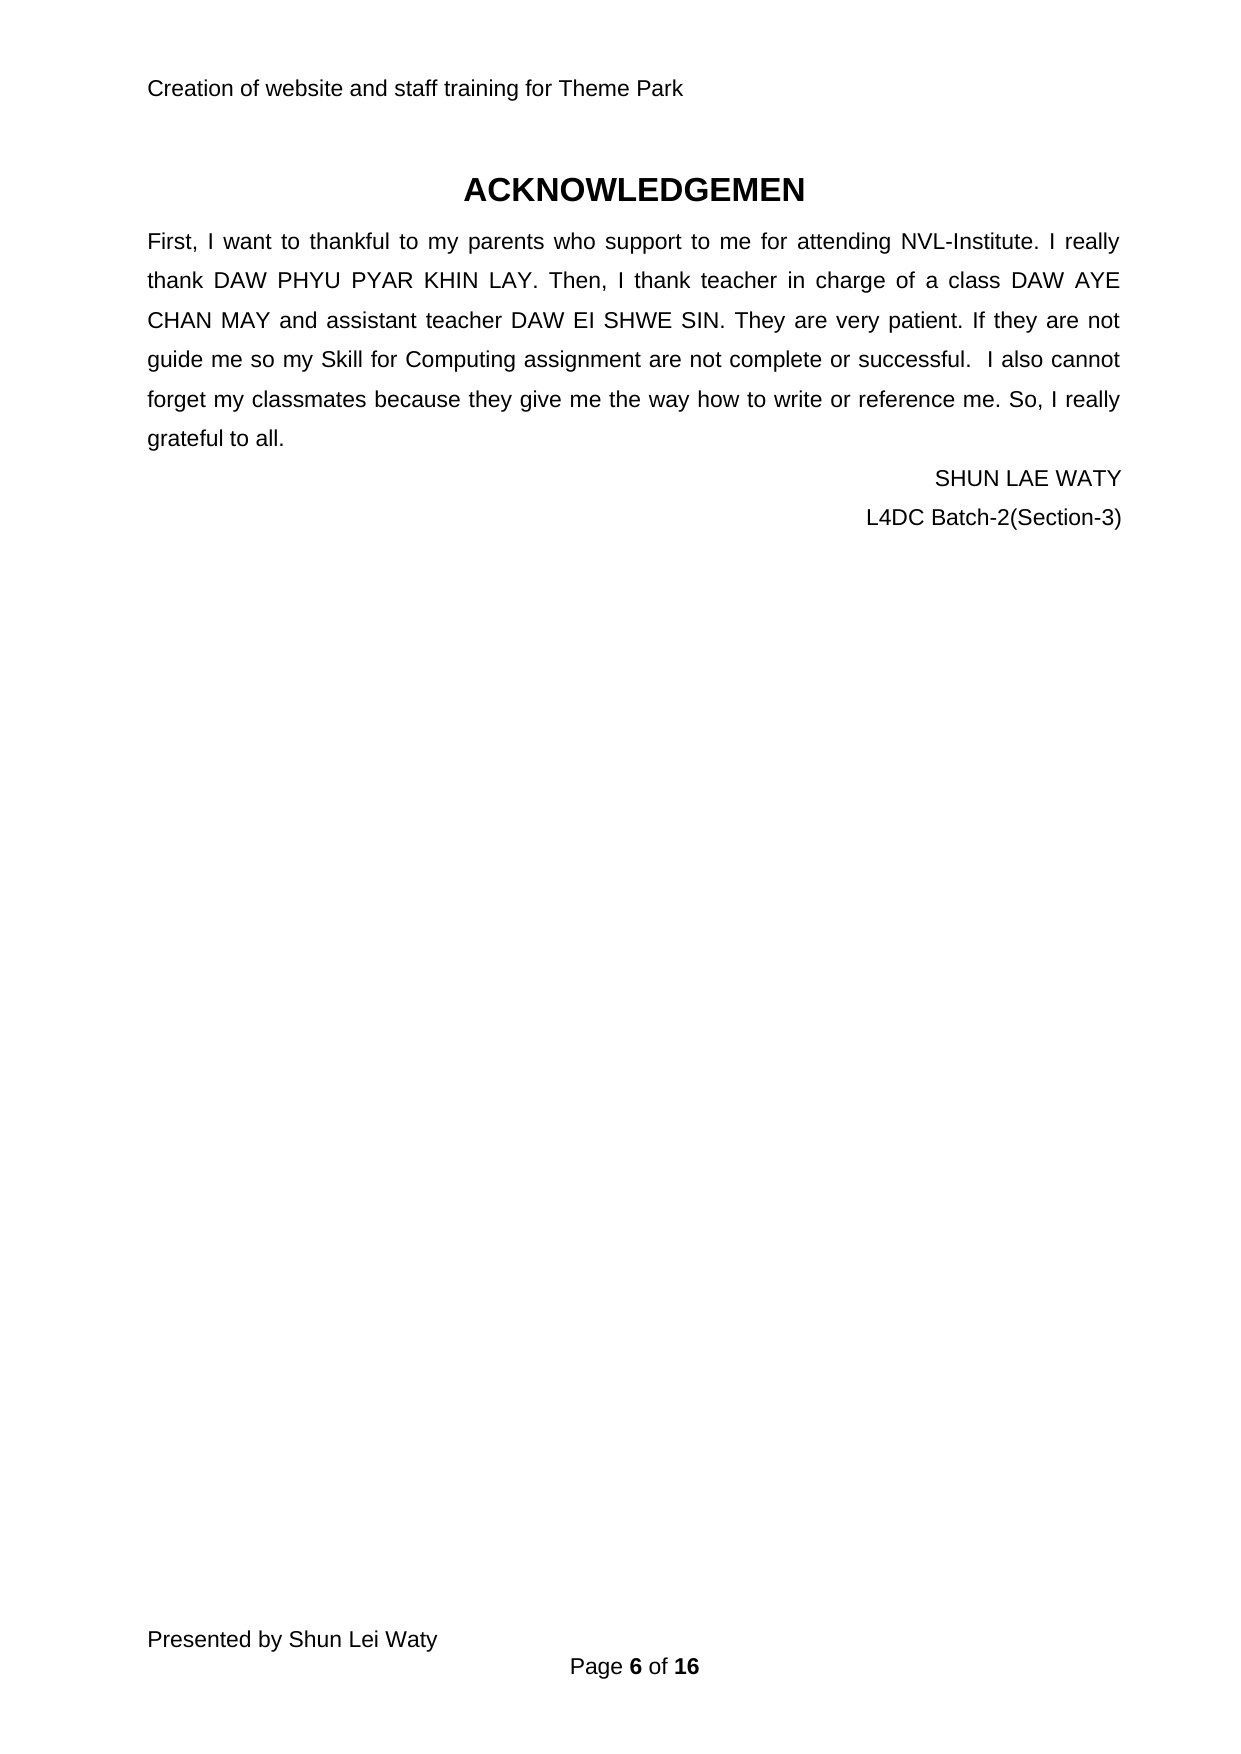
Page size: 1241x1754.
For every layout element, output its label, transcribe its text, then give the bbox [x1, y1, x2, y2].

subtitle ACKNOWLEDGEMEN [147, 170, 1122, 208]
text SHUN LAE WATY [147, 464, 1122, 491]
text First, I want to thankful to my parents who support to me for attending NVL-Institute. I really thank DAW PHYU PYAR KHIN LAY. Then, I thank teacher in charge of a class DAW AYE CHAN MAY and assistant teacher DAW EI SHWE SIN. They are very patient. If they are not guide me so my Skill for Computing assignment are not complete or successful. I also cannot forget my classmates because they give me the way how to write or reference me. So, I really grateful to all. [147, 228, 1122, 451]
text L4DC Batch-2(Section-3) [147, 504, 1122, 530]
